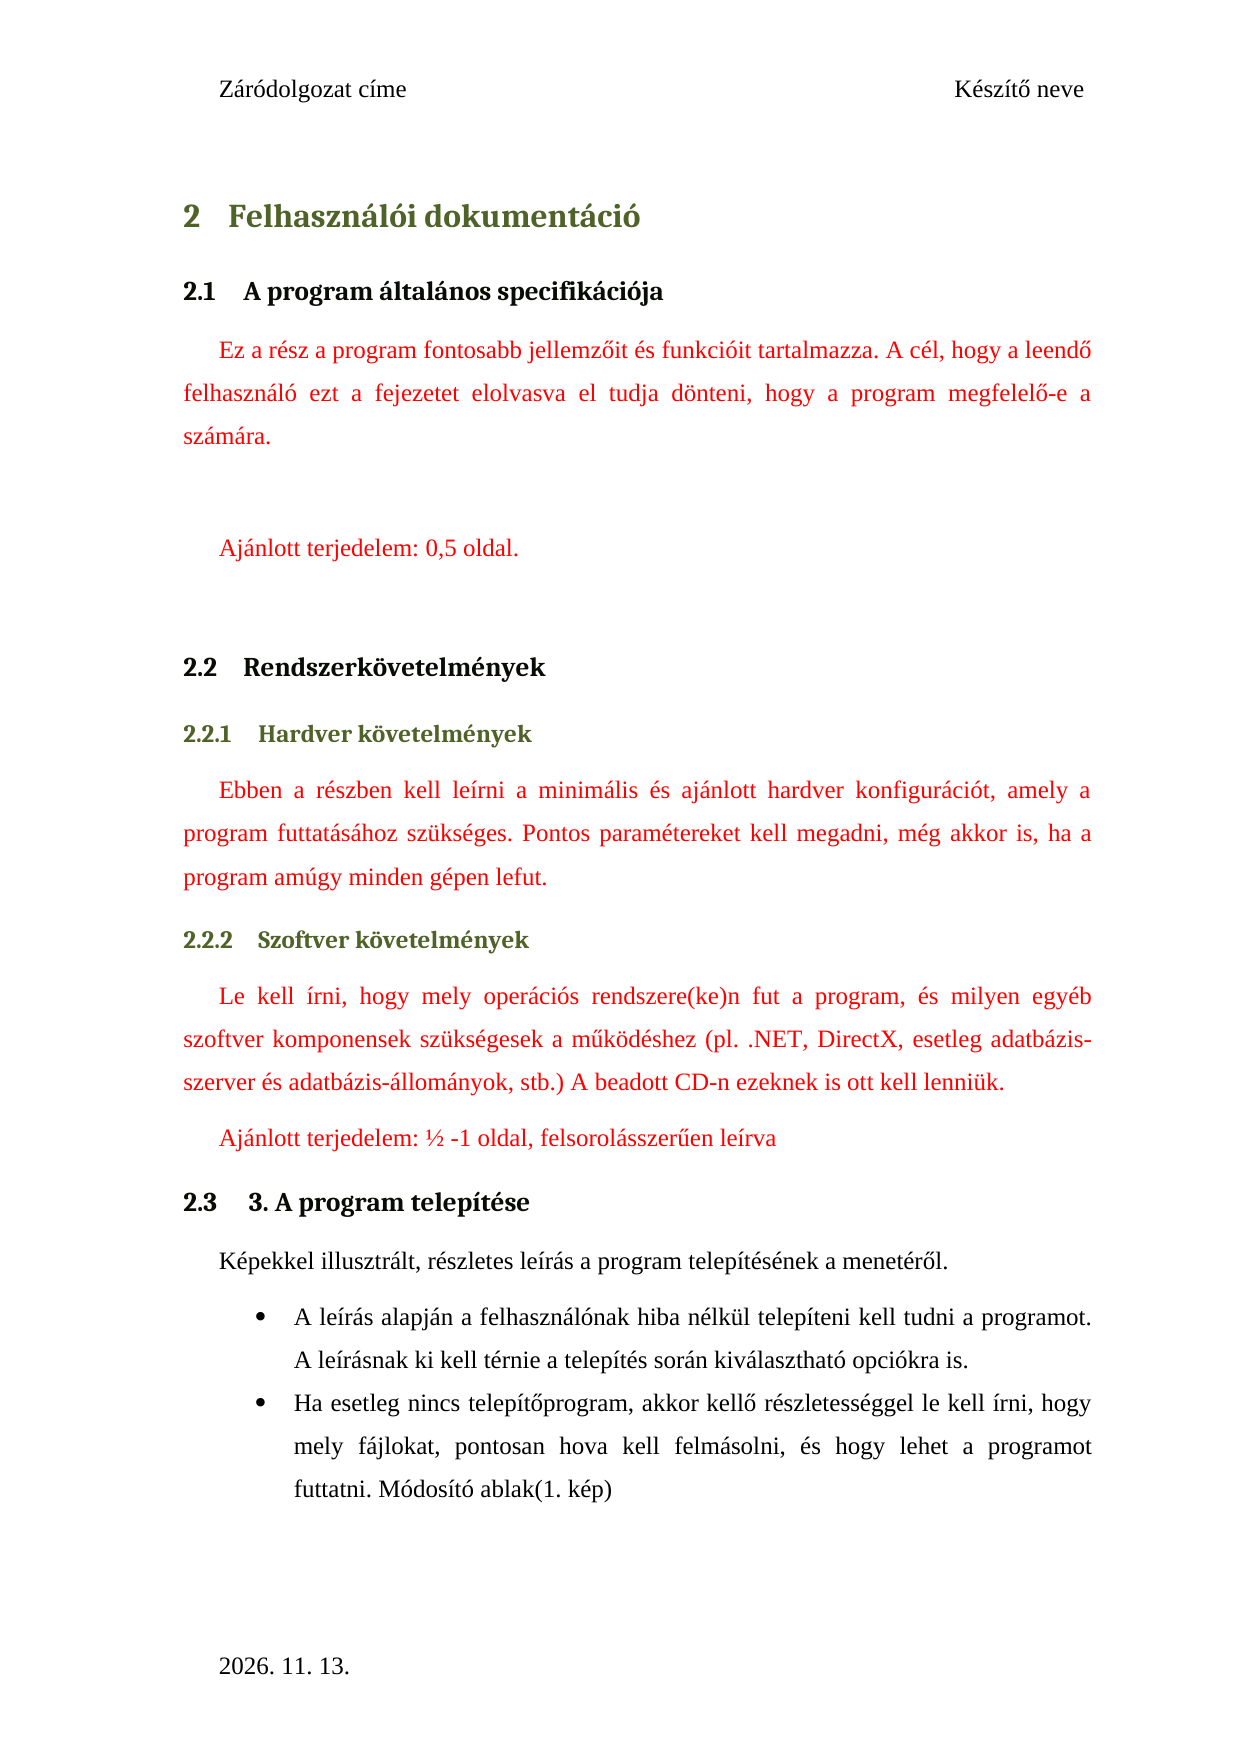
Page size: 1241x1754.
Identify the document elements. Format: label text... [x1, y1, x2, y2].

subtitle Rendszerkövetelmények [183, 652, 1092, 683]
subtitle Hardver követelmények [183, 720, 1092, 748]
text Le kell írni, hogy mely operációs rendszere(ke)n fut a program, és milyen egyéb szoftver komponensek szükségesek a működéshez (pl. .NET, DirectX, esetleg adatbázis-szerver és adatbázis-állományok, stb.) A beadott CD-n ezeknek is ott kell lenniük. [183, 981, 1092, 1096]
text Ebben a részben kell leírni a minimális és ajánlott hardver konfigurációt, amely a program futtatásához szükséges. Pontos paramétereket kell megadni, még akkor is, ha a program amúgy minden gépen lefut. [183, 775, 1092, 890]
subtitle Szoftver követelmények [183, 926, 1092, 954]
list Ha esetleg nincs telepítőprogram, akkor kellő részletességgel le kell írni, hogy mely fájlokat, pontosan hova kell felmásolni, és hogy lehet a programot futtatni. Módosító ablak(1. kép) [256, 1388, 1092, 1503]
text Ajánlott terjedelem: 0,5 oldal. [183, 533, 1092, 561]
text Ez a rész a program fontosabb jellemzőit és funkcióit tartalmazza. A cél, hogy a leendő felhasználó ezt a fejezetet elolvasva el tudja dönteni, hogy a program megfelelő-e a számára. [183, 335, 1092, 450]
text Képekkel illusztrált, részletes leírás a program telepítésének a menetéről. [183, 1246, 1092, 1275]
subtitle Felhasználói dokumentáció [183, 198, 1092, 236]
subtitle A program általános specifikációja [183, 276, 1092, 307]
subtitle 3. A program telepítése [183, 1187, 1092, 1218]
list A leírás alapján a felhasználónak hiba nélkül telepíteni kell tudni a programot. A leírásnak ki kell térnie a telepítés során kiválasztható opciókra is. [256, 1302, 1092, 1374]
text Ajánlott terjedelem: ½ -1 oldal, felsorolásszerűen leírva [183, 1123, 1092, 1152]
